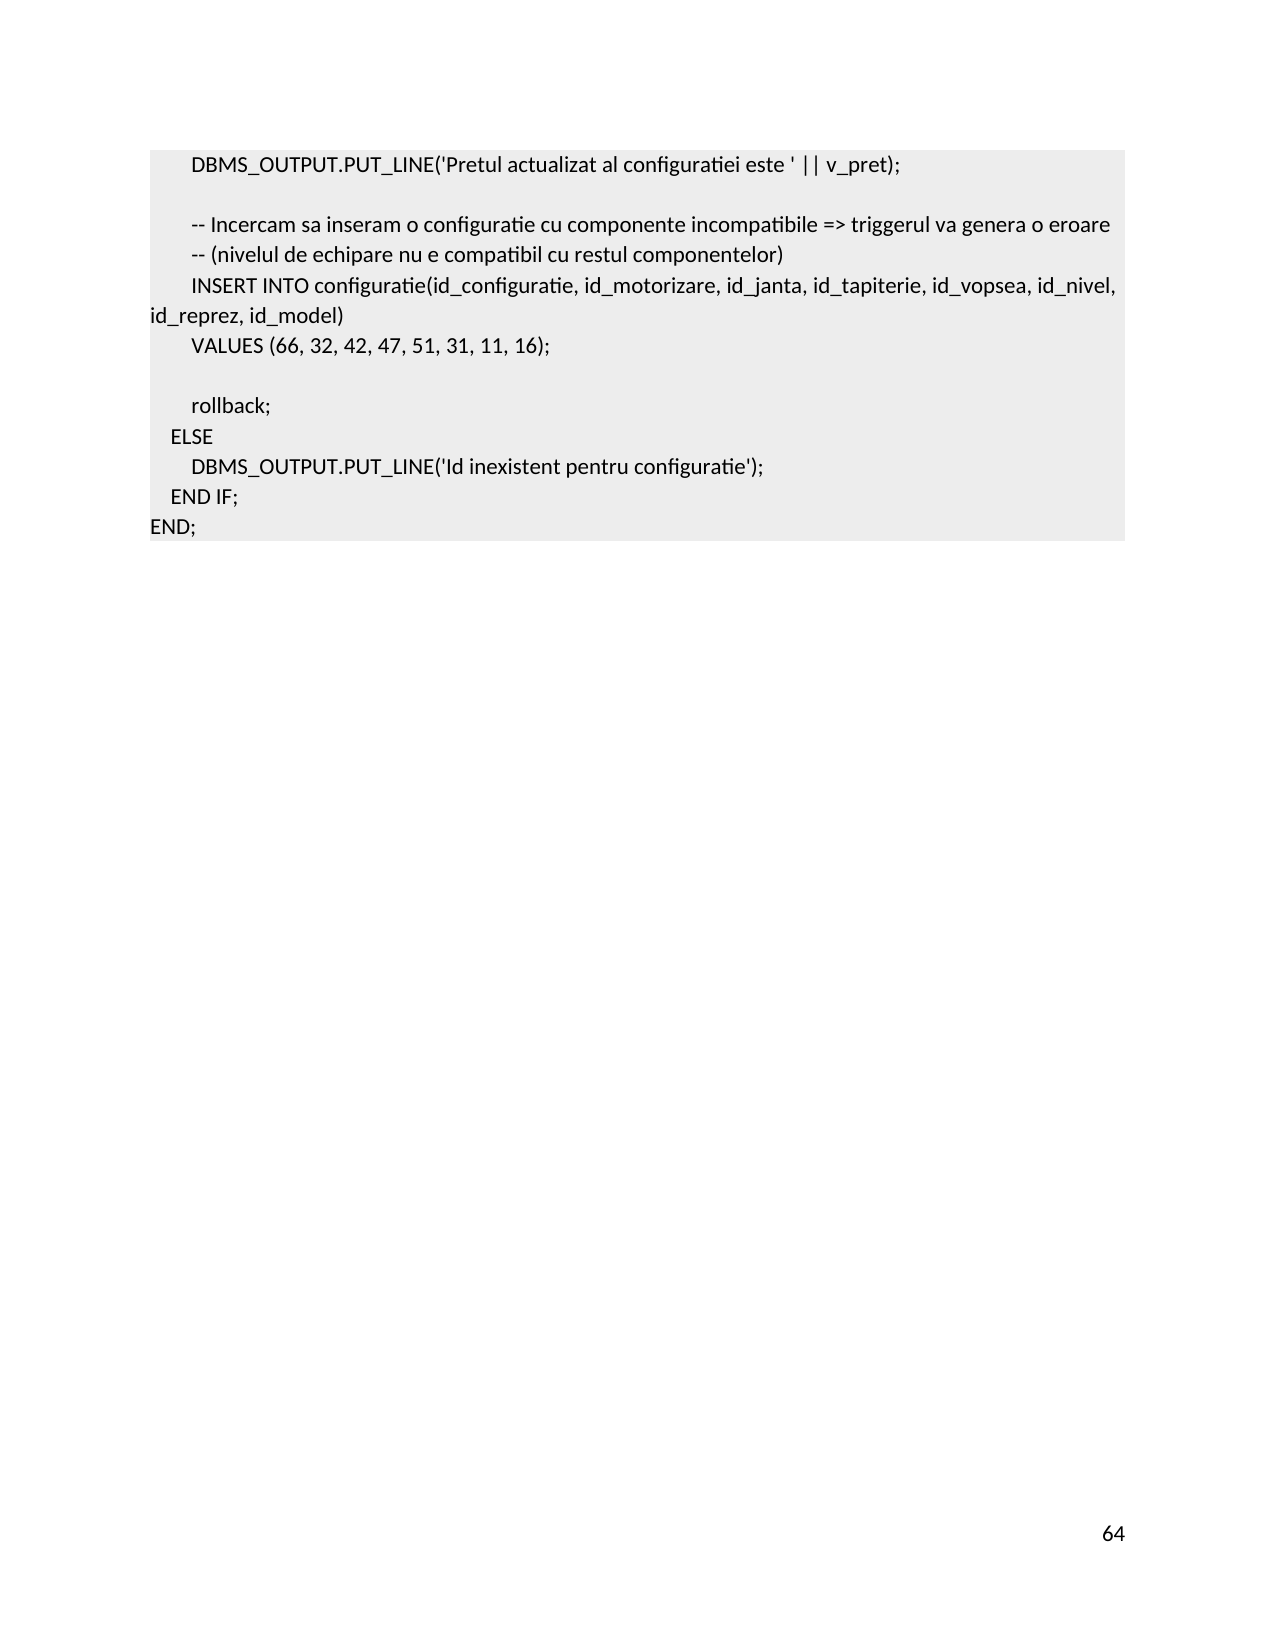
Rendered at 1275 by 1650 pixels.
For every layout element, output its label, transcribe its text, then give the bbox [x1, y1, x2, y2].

text DBMS_OUTPUT.PUT_LINE('Pretul actualizat al configuratiei este ' || v_pret); [150, 150, 1125, 178]
text INSERT INTO configuratie(id_configuratie, id_motorizare, id_janta, id_tapiterie, id_vopsea, id_nivel, id_reprez, id_model) [150, 271, 1125, 329]
text -- Incercam sa inseram o configuratie cu componente incompatibile => triggerul va genera o eroare [150, 210, 1125, 238]
text -- (nivelul de echipare nu e compatibil cu restul componentelor) [150, 241, 1125, 269]
text ELSE [150, 422, 1125, 450]
text DBMS_OUTPUT.PUT_LINE('Id inexistent pentru configuratie'); [150, 452, 1125, 480]
text rollback; [150, 392, 1125, 420]
text END IF; [150, 482, 1125, 510]
text END; [150, 512, 1125, 541]
text VALUES (66, 32, 42, 47, 51, 31, 11, 16); [150, 331, 1125, 359]
